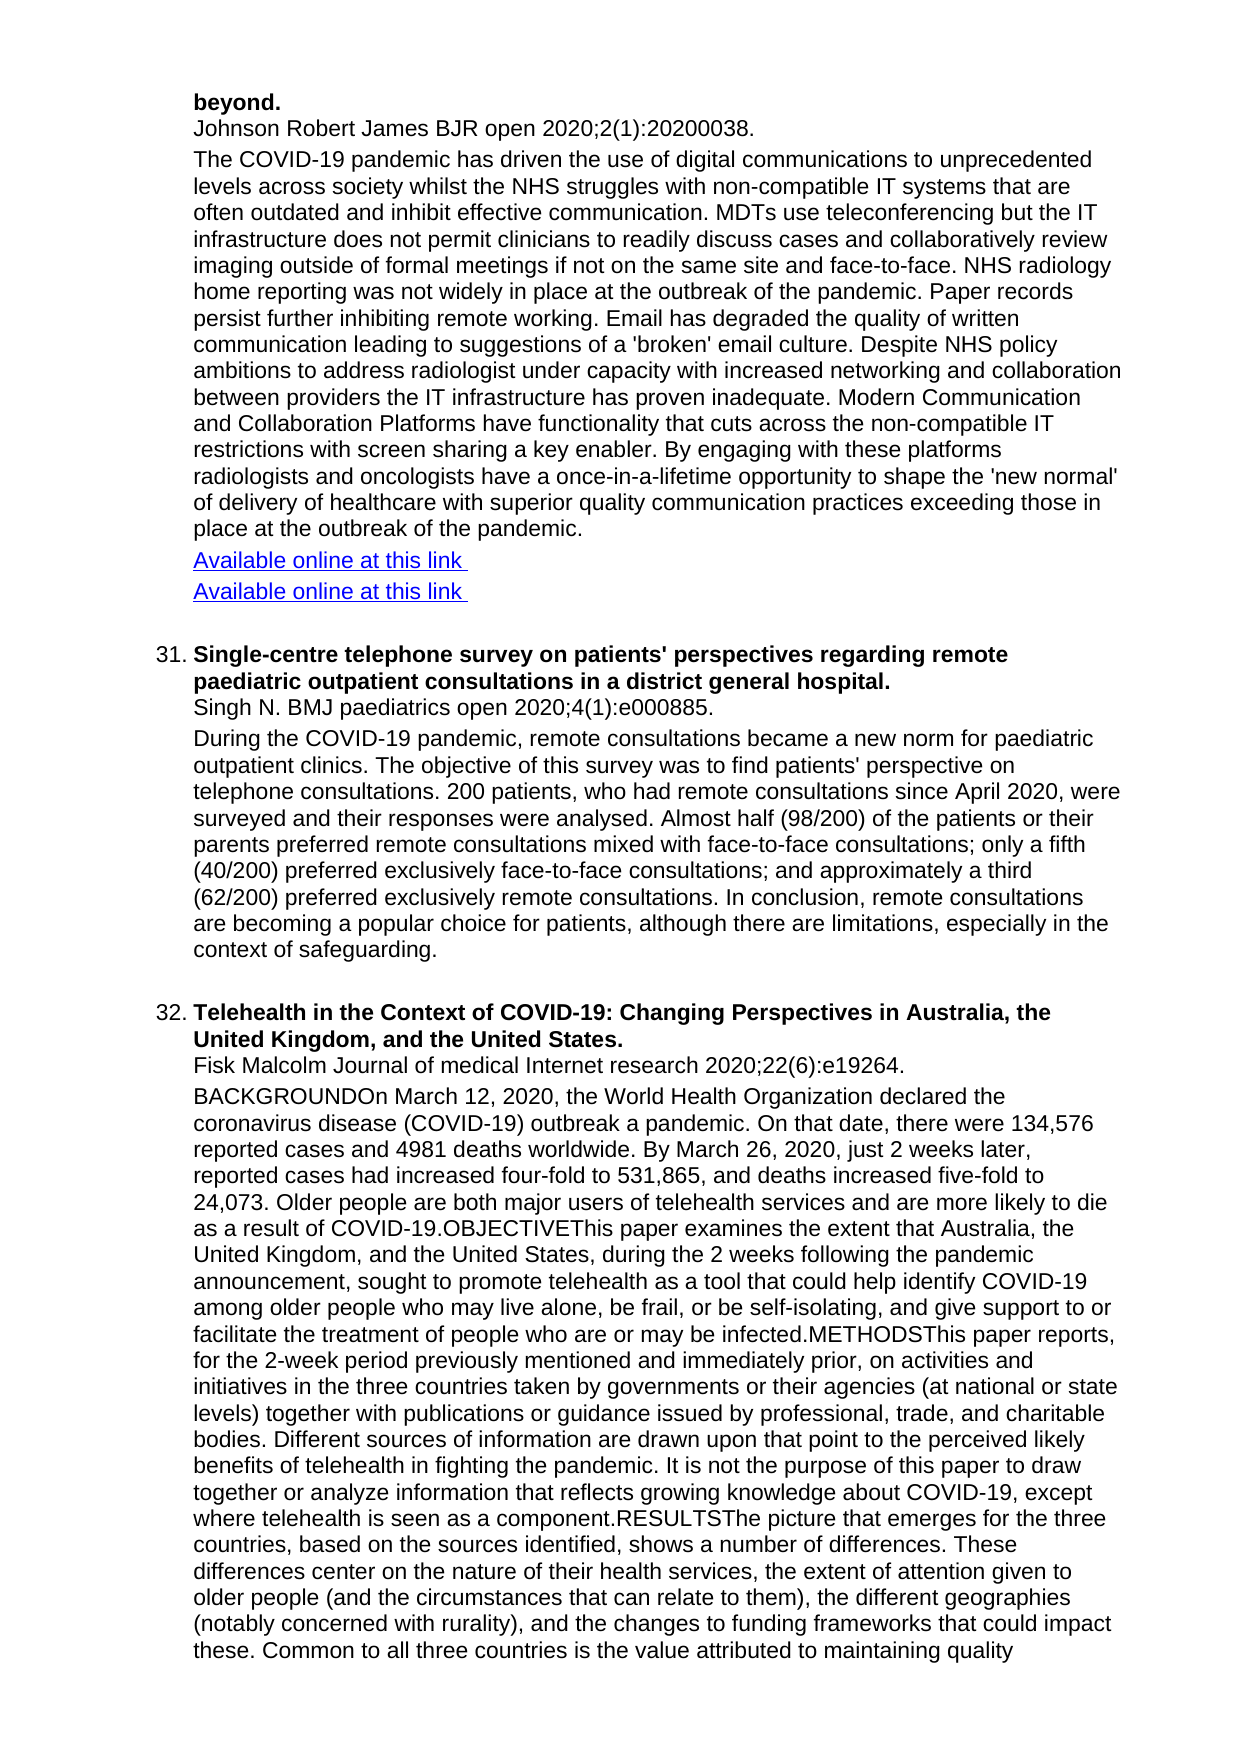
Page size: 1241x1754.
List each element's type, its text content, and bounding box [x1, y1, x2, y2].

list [156, 89, 1122, 141]
text Available online at this link [193, 578, 1122, 605]
text During the COVID-19 pandemic, remote consultations became a new norm for paediatric outpatient clinics. The objective of this survey was to find patients' perspective on telephone consultations. 200 patients, who had remote consultations since April 2020, were surveyed and their responses were analysed. Almost half (98/200) of the patients or their parents preferred remote consultations mixed with face-to-face consultations; only a fifth (40/200) preferred exclusively face-to-face consultations; and approximately a third (62/200) preferred exclusively remote consultations. In conclusion, remote consultations are becoming a popular choice for patients, although there are limitations, especially in the context of safeguarding. [193, 725, 1122, 963]
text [193, 1083, 1122, 1663]
list Single-centre telephone survey on patients' perspectives regarding remote paediatric outpatient consultations in a district general hospital. Singh N. BMJ paediatrics open 2020;4(1):e000885. [156, 641, 1122, 720]
text The COVID-19 pandemic has driven the use of digital communications to unprecedented levels across society whilst the NHS struggles with non-compatible IT systems that are often outdated and inhibit effective communication. MDTs use teleconferencing but the IT infrastructure does not permit clinicians to readily discuss cases and collaboratively review imaging outside of formal meetings if not on the same site and face-to-face. NHS radiology home reporting was not widely in place at the outbreak of the pandemic. Paper records persist further inhibiting remote working. Email has degraded the quality of written communication leading to suggestions of a 'broken' email culture. Despite NHS policy ambitions to address radiologist under capacity with increased networking and collaboration between providers the IT infrastructure has proven inadequate. Modern Communication and Collaboration Platforms have functionality that cuts across the non-compatible IT restrictions with screen sharing a key enabler. By engaging with these platforms radiologists and oncologists have a once-in-a-lifetime opportunity to shape the 'new normal' of delivery of healthcare with superior quality communication practices exceeding those in place at the outbreak of the pandemic. [193, 146, 1122, 542]
text Available online at this link [193, 547, 1122, 573]
list Telehealth in the Context of COVID-19: Changing Perspectives in Australia, the United Kingdom, and the United States. Fisk Malcolm Journal of medical Internet research 2020;22(6):e19264. [156, 999, 1122, 1078]
